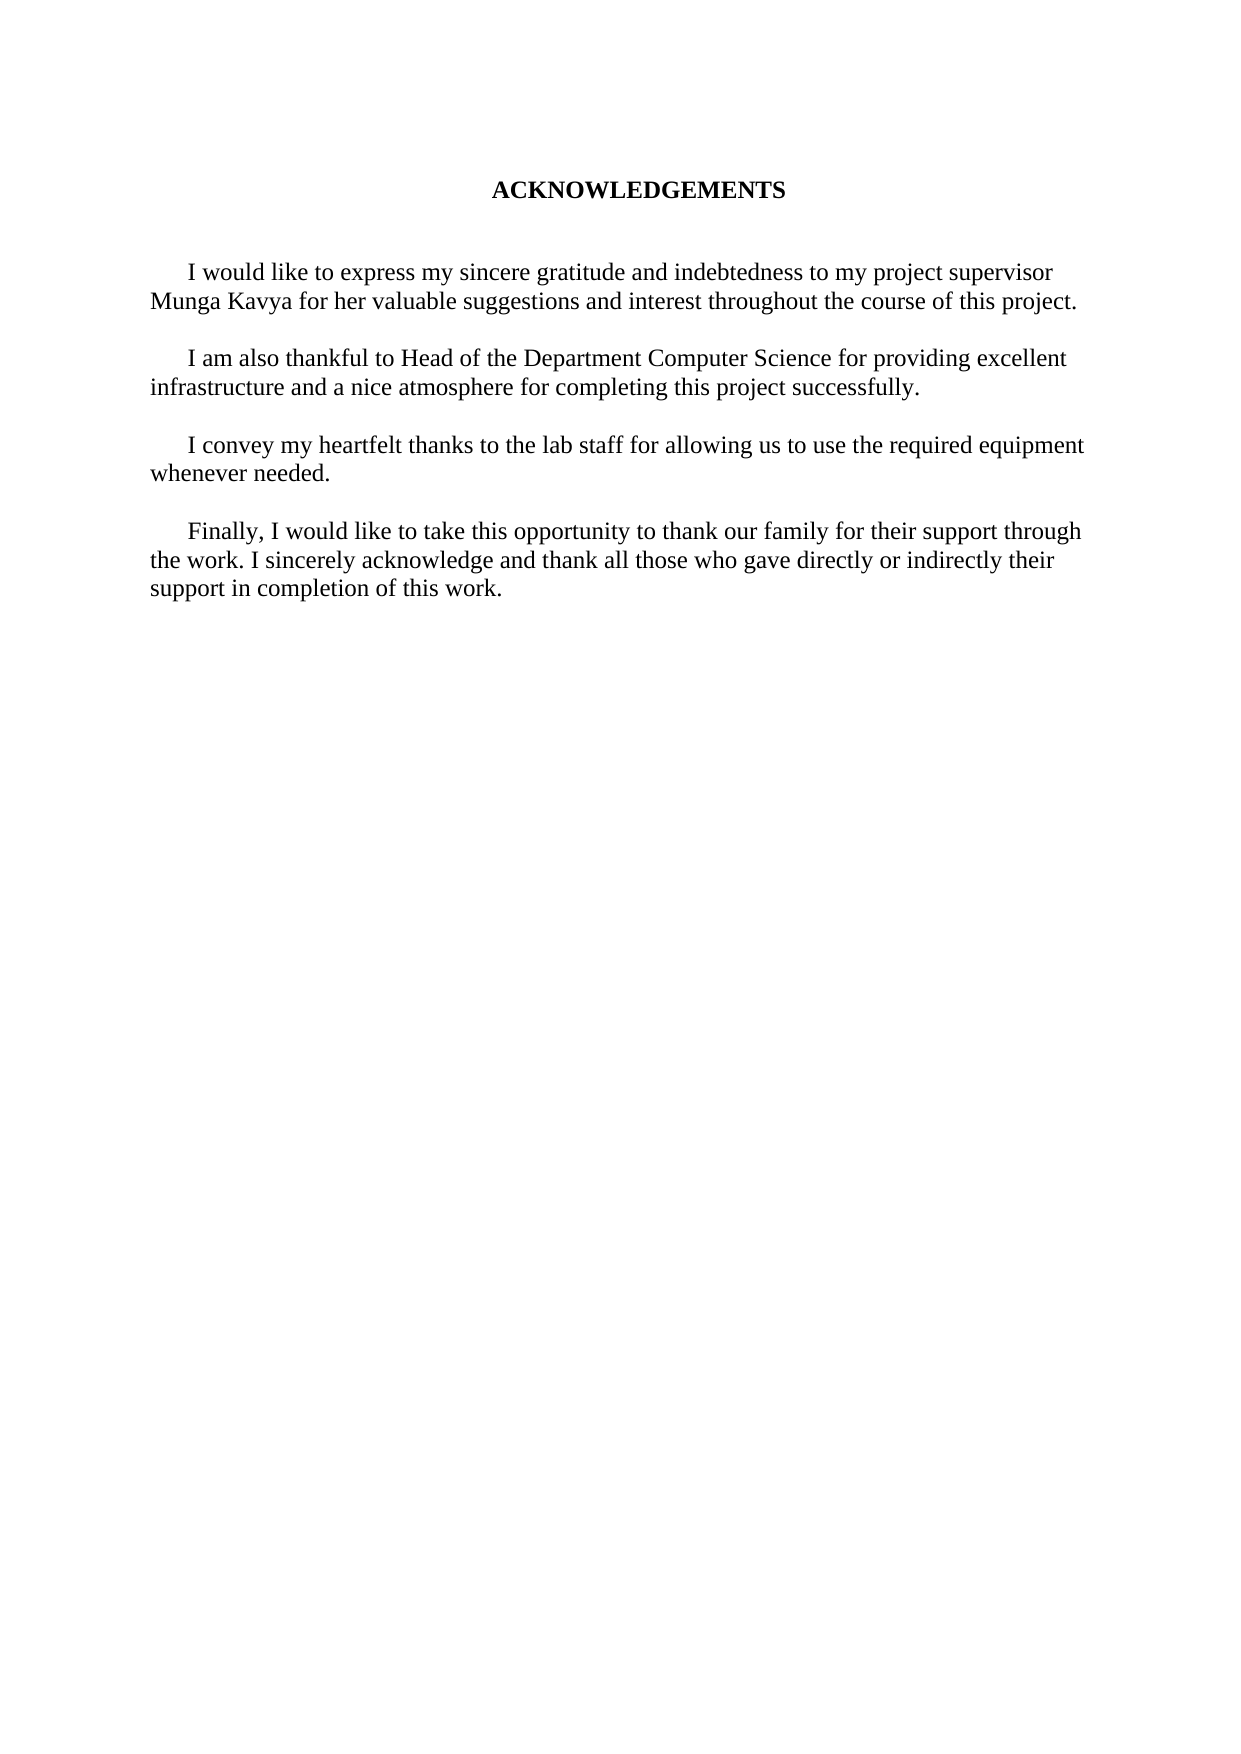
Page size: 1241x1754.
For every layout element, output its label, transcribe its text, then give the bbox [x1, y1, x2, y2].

text Finally, I would like to take this opportunity to thank our family for their support through the work. I sincerely acknowledge and thank all those who gave directly or indirectly their support in completion of this work. [150, 516, 1090, 602]
text I would like to express my sincere gratitude and indebtedness to my project supervisor Munga Kavya for her valuable suggestions and interest throughout the course of this project. [150, 257, 1090, 315]
text I am also thankful to Head of the Department Computer Science for providing excellent infrastructure and a nice atmosphere for completing this project successfully. [150, 343, 1090, 401]
text I convey my heartfelt thanks to the lab staff for allowing us to use the required equipment whenever needed. [150, 430, 1090, 487]
text ACKNOWLEDGEMENTS [150, 176, 1090, 204]
